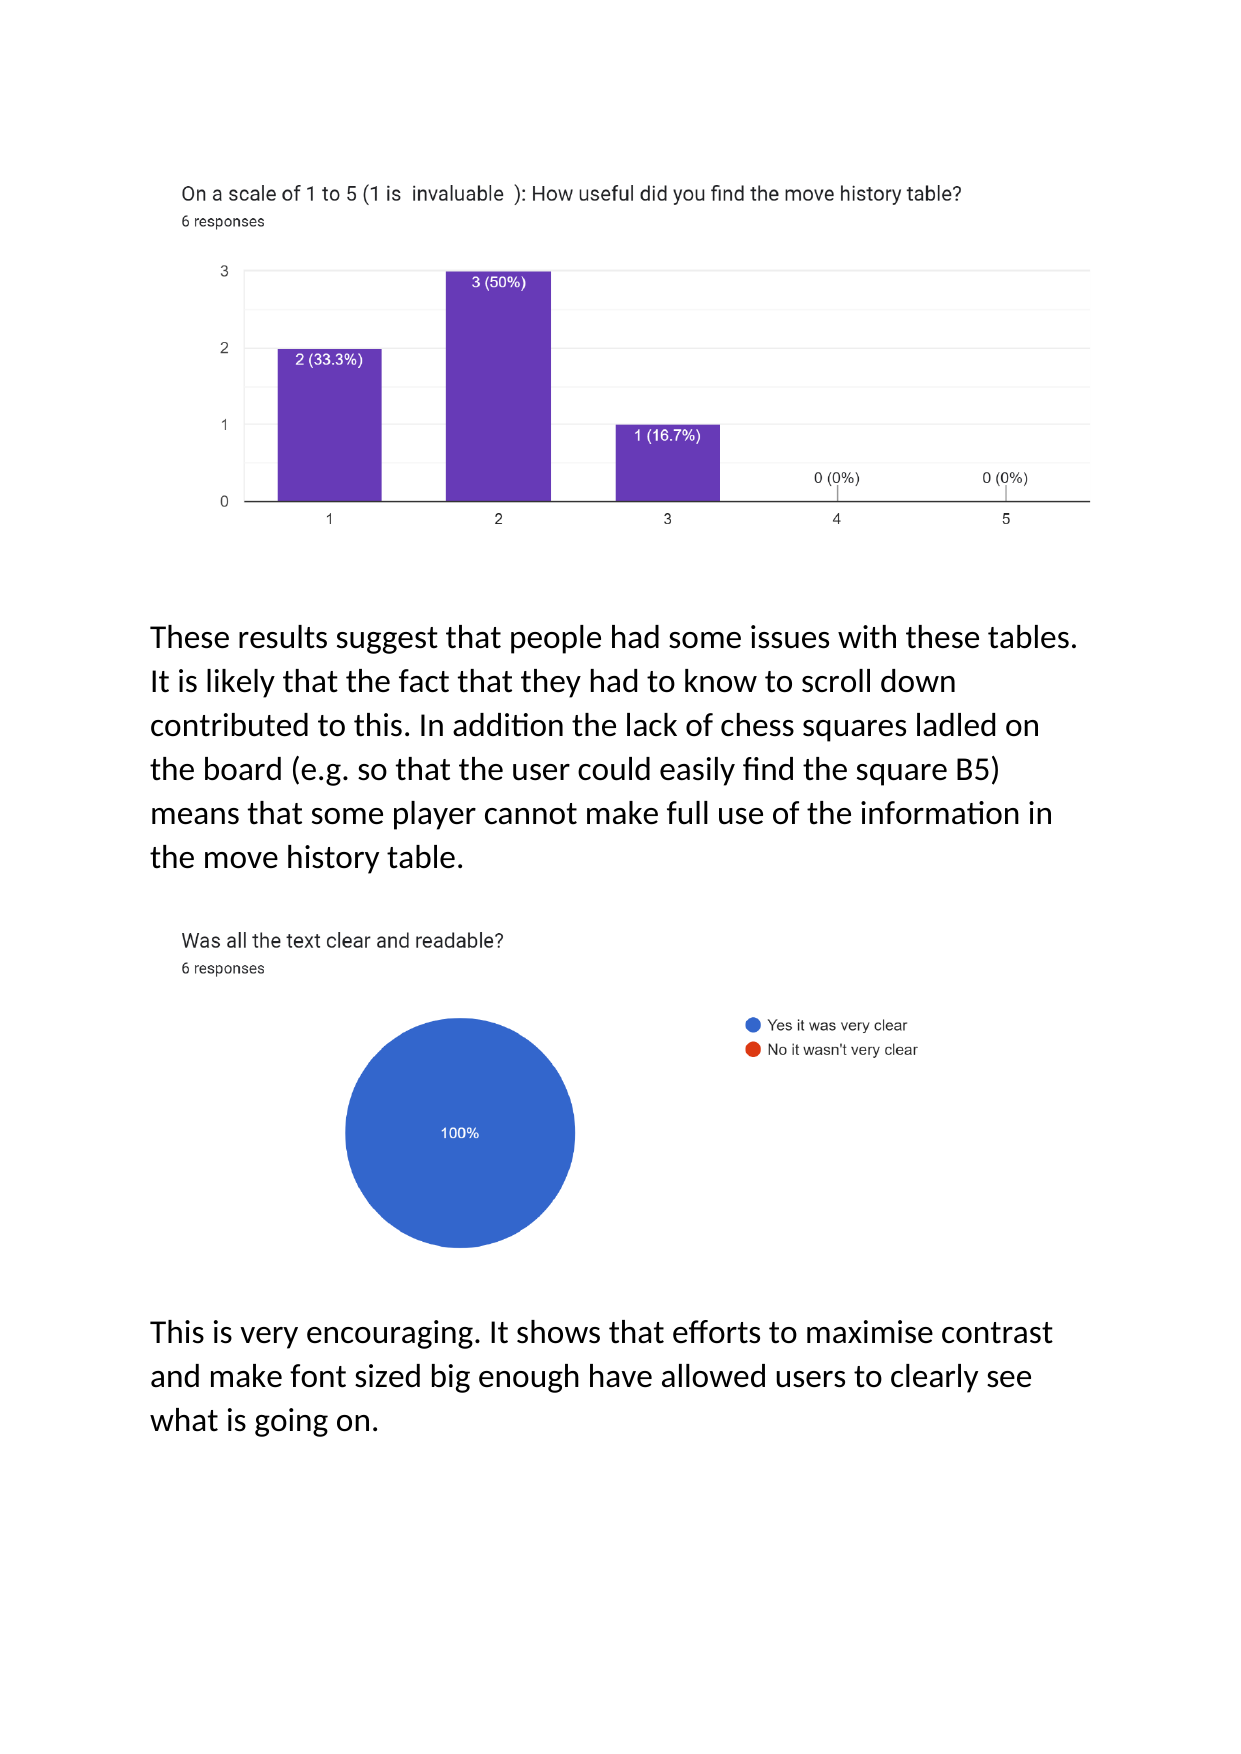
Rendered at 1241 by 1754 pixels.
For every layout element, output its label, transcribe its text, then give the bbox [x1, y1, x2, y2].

picture [150, 896, 1091, 1292]
text These results suggest that people had some issues with these tables. It is likely that the fact that they had to know to scroll down contributed to this. In addition the lack of chess squares ladled on the board (e.g. so that the user could easily find the square B5) means that some player cannot make full use of the information in the move history table. [150, 616, 1090, 876]
text This is very encouraging. It shows that efforts to maximise contrast and make font sized big enough have allowed users to clearly see what is going on. [150, 1311, 1090, 1439]
picture [150, 150, 1091, 597]
